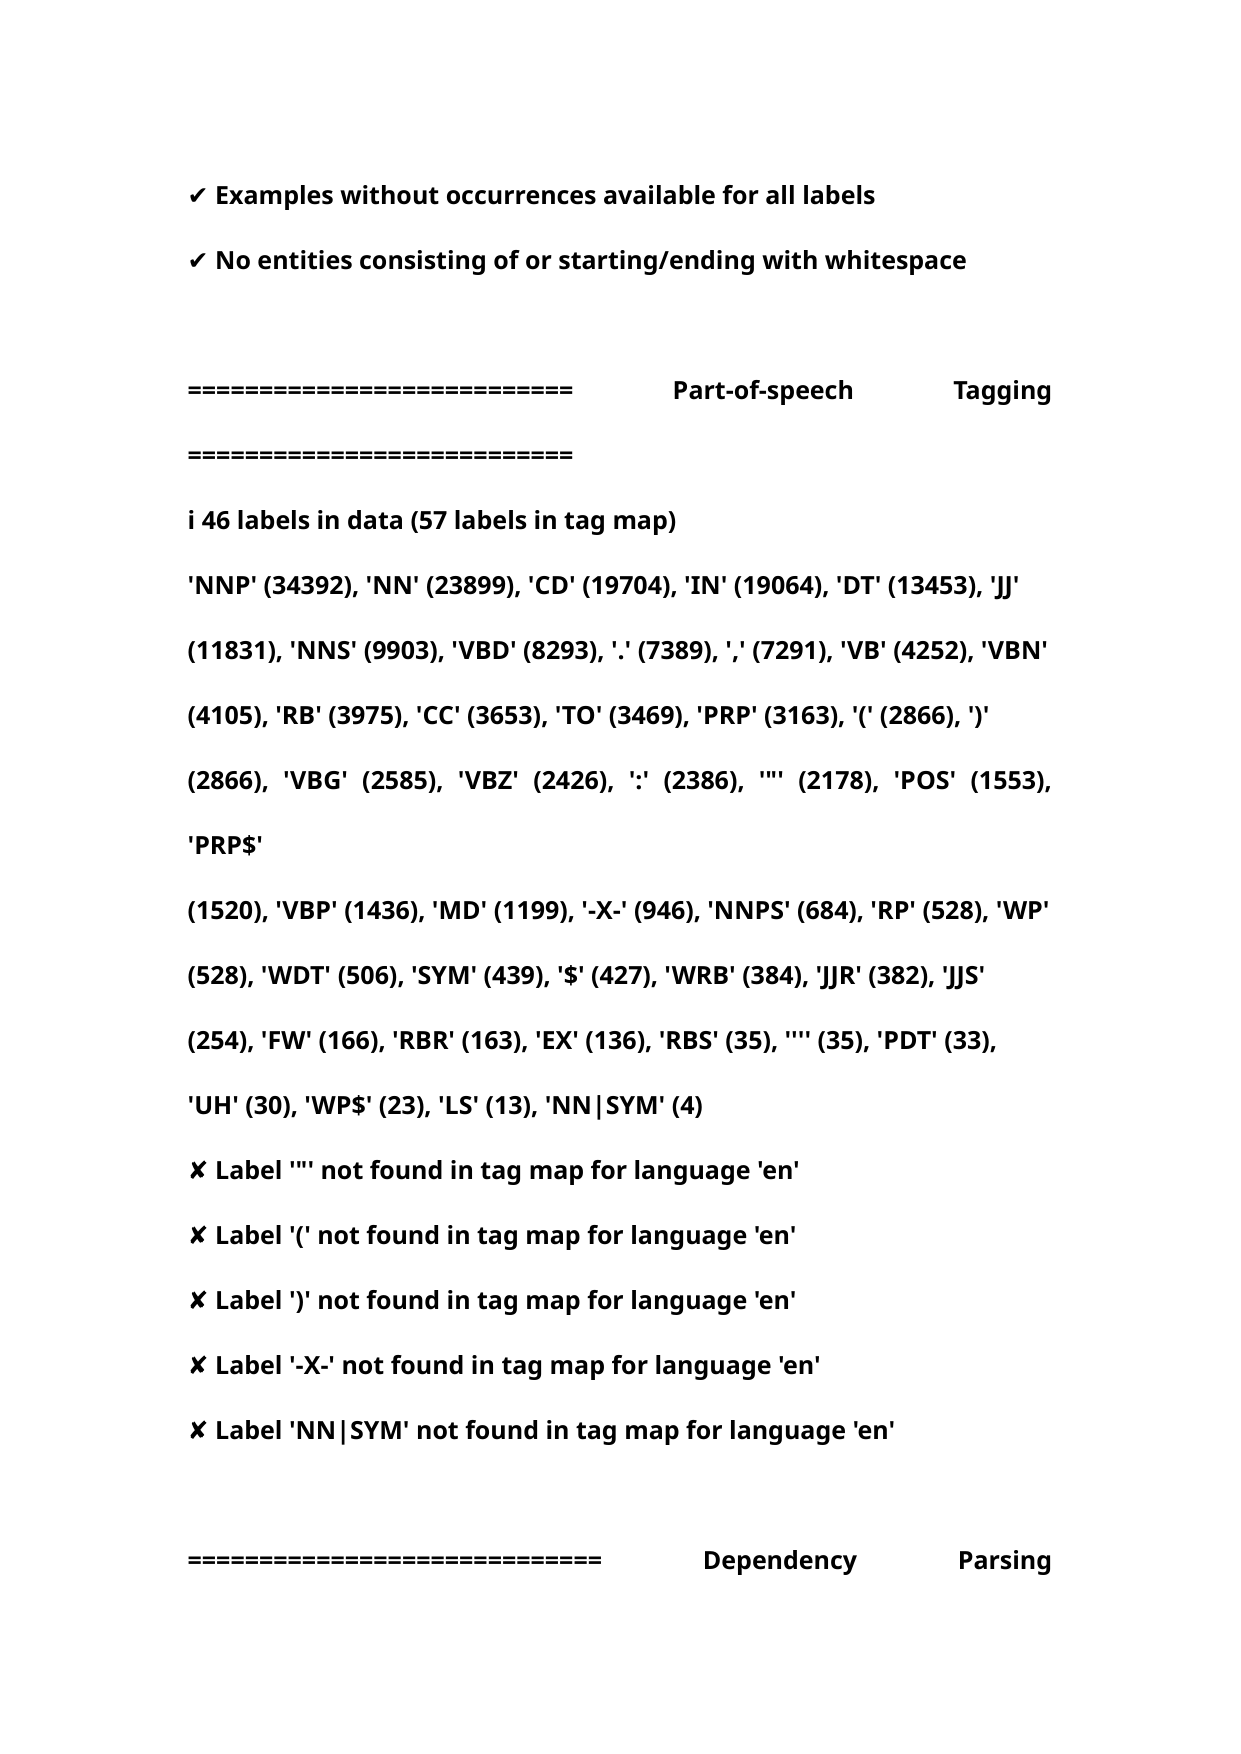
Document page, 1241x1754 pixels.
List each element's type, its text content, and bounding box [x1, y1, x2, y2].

text =========================== Part-of-speech Tagging =========================== [187, 357, 1053, 487]
text (11831), 'NNS' (9903), 'VBD' (8293), '.' (7389), ',' (7291), 'VB' (4252), 'VBN' [187, 617, 1053, 682]
text ✘ Label 'NN|SYM' not found in tag map for language 'en' [187, 1397, 1053, 1462]
text ✔ Examples without occurrences available for all labels [187, 162, 1053, 227]
text ✘ Label '"' not found in tag map for language 'en' [187, 1137, 1053, 1202]
text (254), 'FW' (166), 'RBR' (163), 'EX' (136), 'RBS' (35), '''' (35), 'PDT' (33), [187, 1007, 1053, 1072]
text ✘ Label '(' not found in tag map for language 'en' [187, 1202, 1053, 1267]
text ✔ No entities consisting of or starting/ending with whitespace [187, 227, 1053, 292]
text (2866), 'VBG' (2585), 'VBZ' (2426), ':' (2386), '"' (2178), 'POS' (1553), 'PRP$' [187, 747, 1053, 877]
text (1520), 'VBP' (1436), 'MD' (1199), '-X-' (946), 'NNPS' (684), 'RP' (528), 'WP' [187, 877, 1053, 942]
text ℹ 46 labels in data (57 labels in tag map) [187, 487, 1053, 552]
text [187, 1527, 1053, 1592]
text 'NNP' (34392), 'NN' (23899), 'CD' (19704), 'IN' (19064), 'DT' (13453), 'JJ' [187, 552, 1053, 617]
text 'UH' (30), 'WP$' (23), 'LS' (13), 'NN|SYM' (4) [187, 1072, 1053, 1137]
text (4105), 'RB' (3975), 'CC' (3653), 'TO' (3469), 'PRP' (3163), '(' (2866), ')' [187, 682, 1053, 747]
text (528), 'WDT' (506), 'SYM' (439), '$' (427), 'WRB' (384), 'JJR' (382), 'JJS' [187, 942, 1053, 1007]
text ✘ Label '-X-' not found in tag map for language 'en' [187, 1332, 1053, 1397]
text ✘ Label ')' not found in tag map for language 'en' [187, 1267, 1053, 1332]
